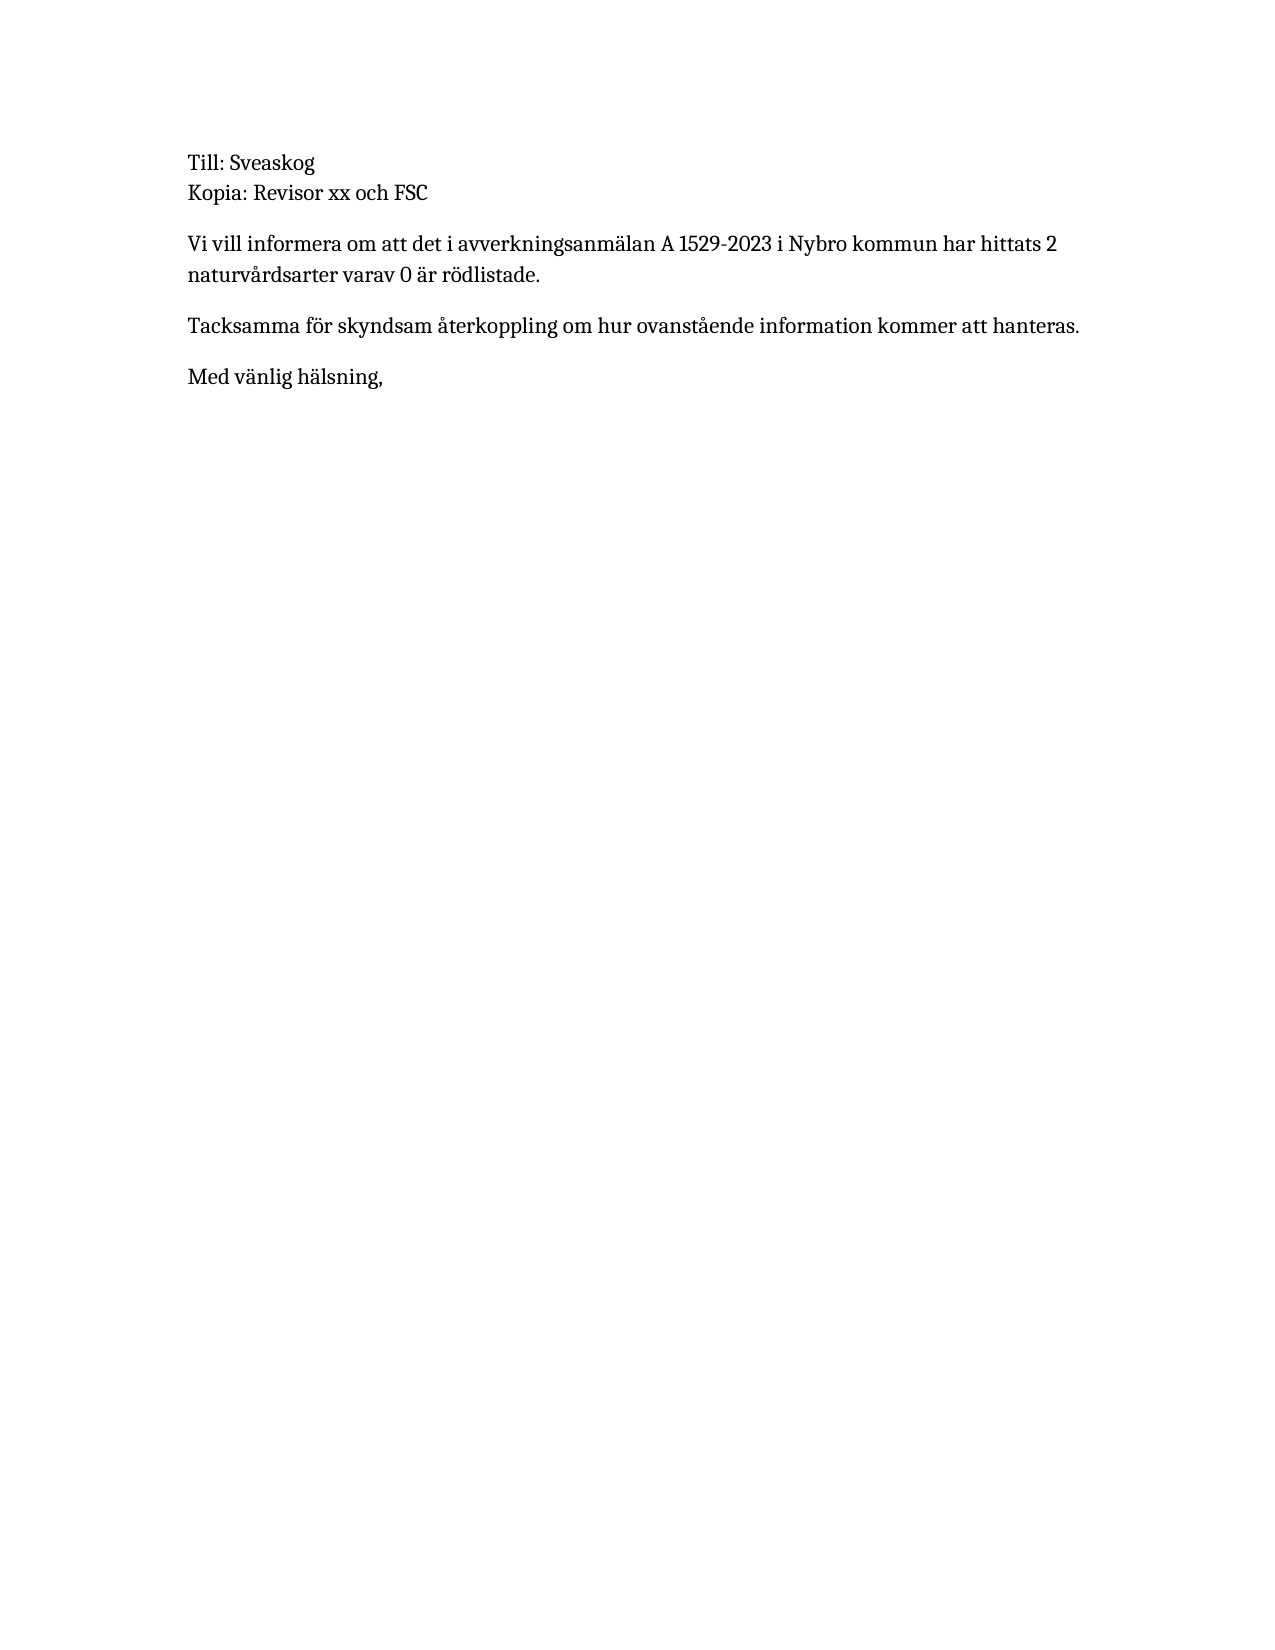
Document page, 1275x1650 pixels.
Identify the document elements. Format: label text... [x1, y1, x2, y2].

text Vi vill informera om att det i avverkningsanmälan A 1529-2023 i Nybro kommun har hittats 2 naturvårdsarter varav 0 är rödlistade. [187, 231, 1087, 288]
text Till: Sveaskog Kopia: Revisor xx och FSC [187, 150, 1087, 207]
text Tacksamma för skyndsam återkoppling om hur ovanstående information kommer att hanteras. [187, 312, 1087, 339]
text Med vänlig hälsning, [187, 363, 1087, 420]
